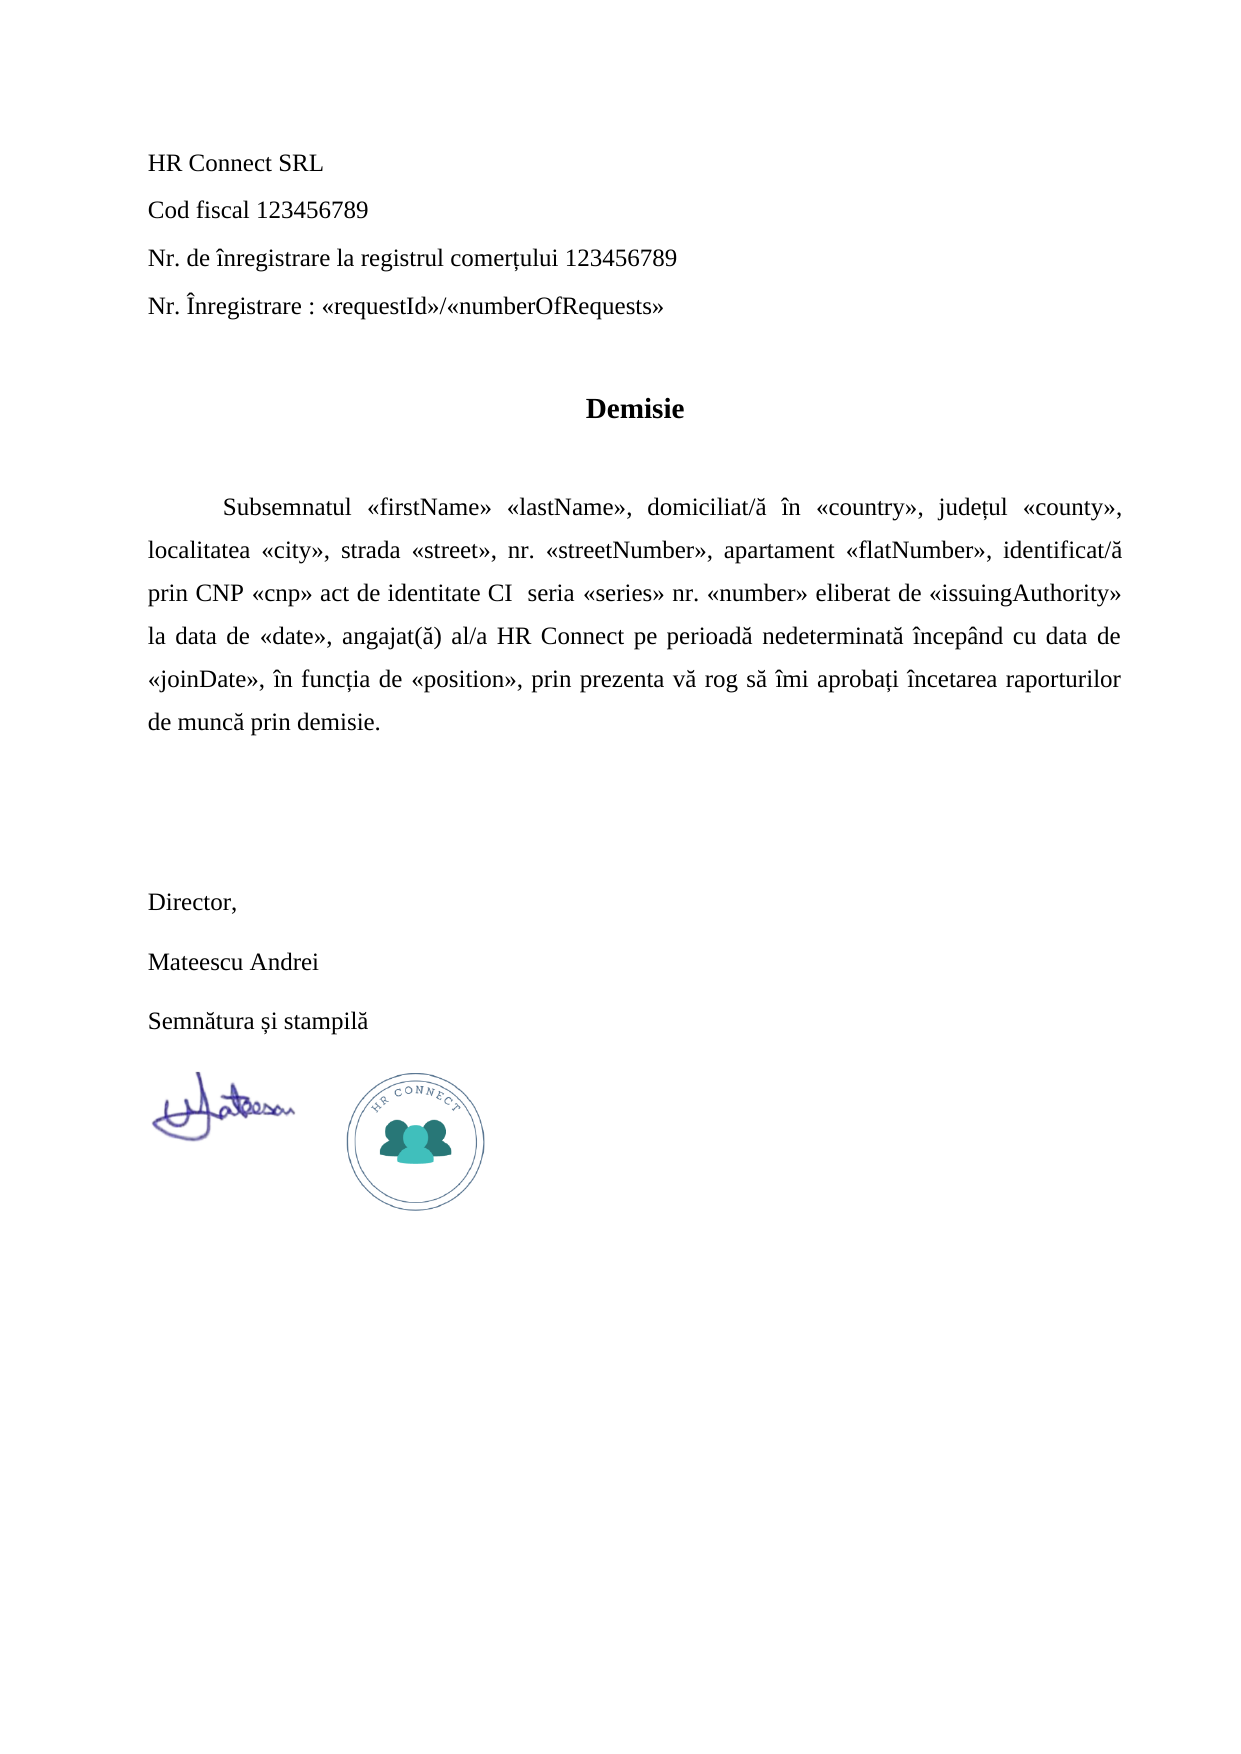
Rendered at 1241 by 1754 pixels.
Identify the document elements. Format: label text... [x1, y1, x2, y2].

text Demisie [148, 391, 1122, 425]
picture [338, 1067, 495, 1216]
text HR Connect SRL [148, 148, 1122, 176]
text Semnătura și stampilă [148, 1006, 1122, 1035]
text Nr. de înregistrare la registrul comerțului 123456789 [148, 243, 1122, 272]
text Director, [148, 887, 1122, 916]
picture [147, 1066, 311, 1155]
text Mateescu Andrei [148, 947, 1122, 975]
text Subsemnatul «firstName» «lastName», domiciliat/ă în «country», județul «county», localitatea «city», strada «street», nr. «streetNumber», apartament «flatNumber», identificat/ă prin CNP «cnp» act de identitate CI seria «series» nr. «number» eliberat de «issuingAuthority» la data de «date», angajat(ă) al/a HR Connect pe perioadă nedeterminată începând cu data de «joinDate», în funcția de «position», prin prezenta vă rog să îmi aprobați încetarea raporturilor de muncă prin demisie. [148, 492, 1122, 736]
text Cod fiscal 123456789 [148, 195, 1122, 224]
text Nr. Înregistrare : «requestId»/«numberOfRequests» [148, 291, 1122, 319]
